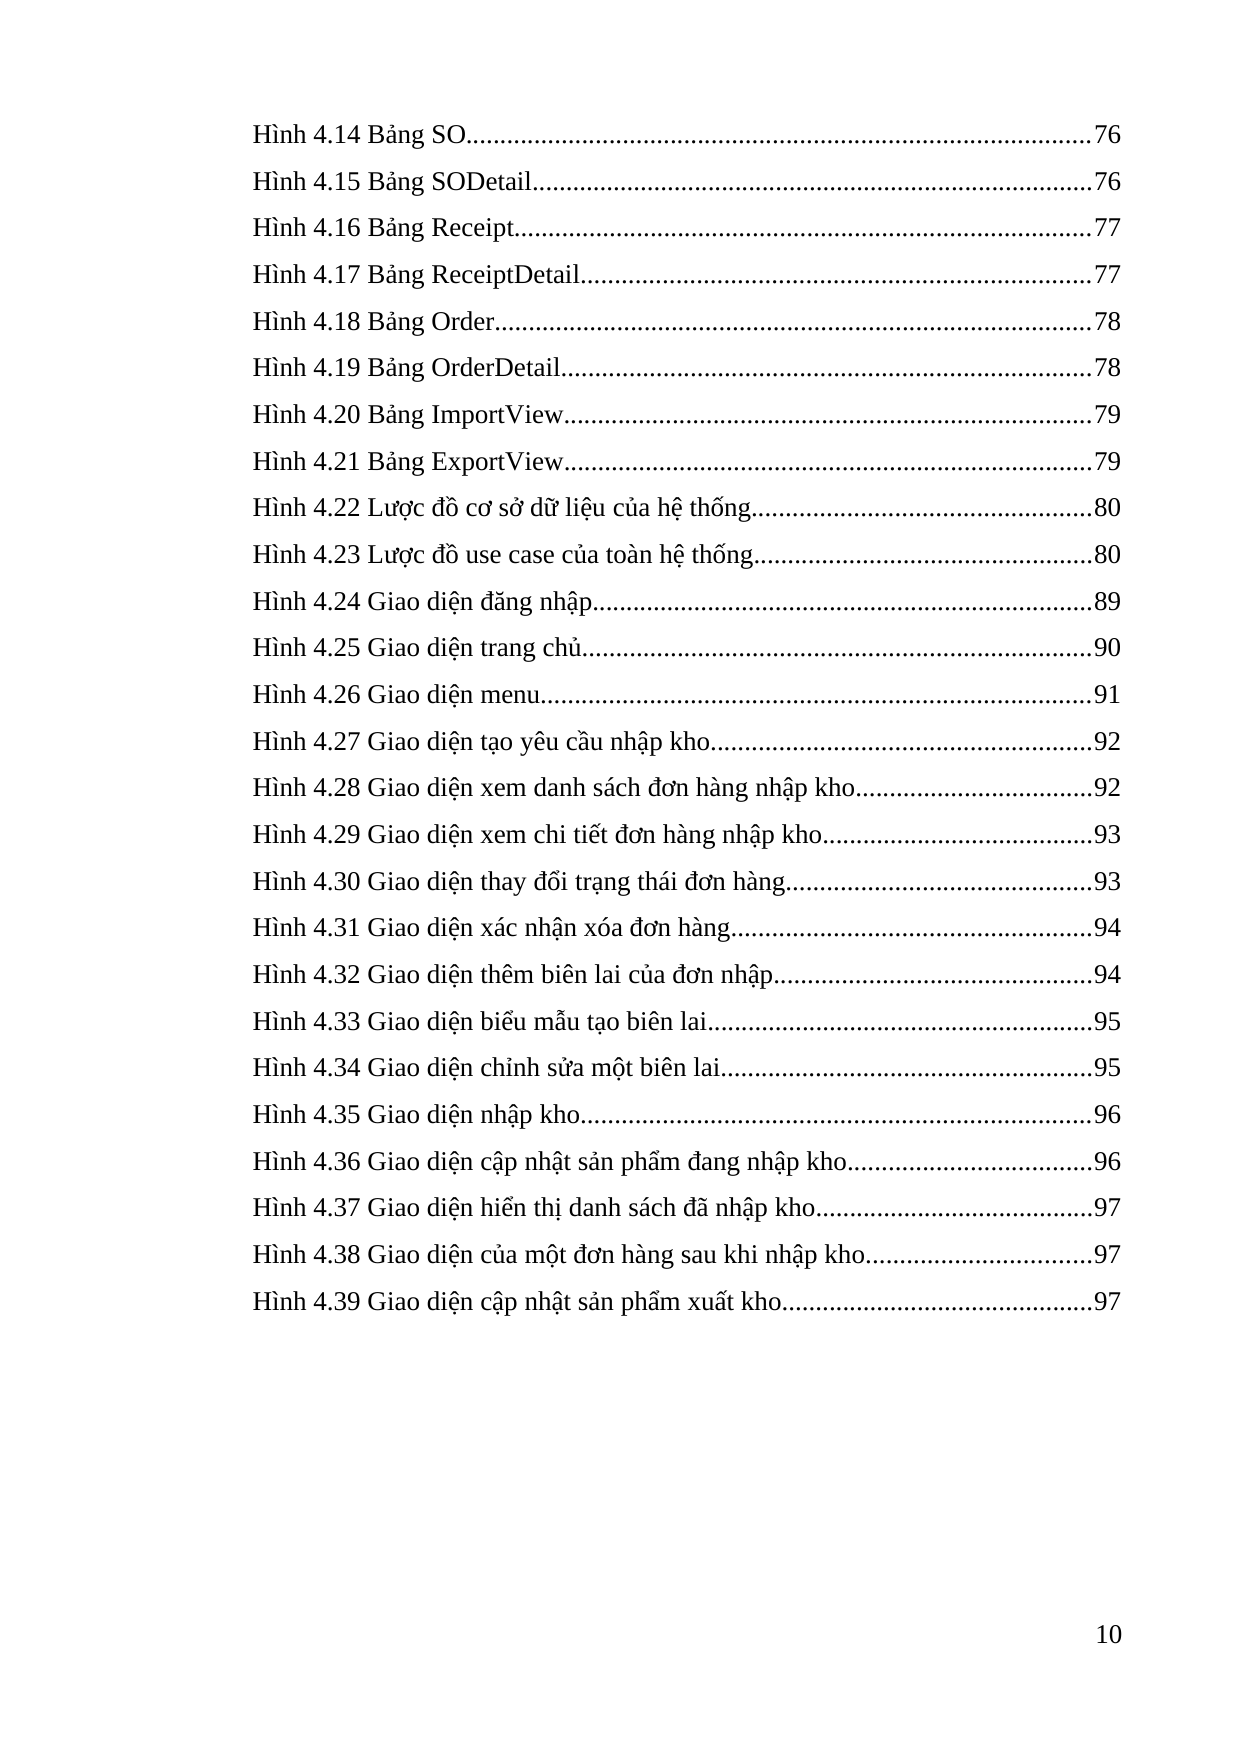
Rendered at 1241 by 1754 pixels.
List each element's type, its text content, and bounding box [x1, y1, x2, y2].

text Hình 4.20 Bảng ImportView 79 [177, 398, 1122, 429]
text Hình 4.27 Giao diện tạo yêu cầu nhập kho. 92 [177, 725, 1122, 756]
text Hình 4.36 Giao diện cập nhật sản phẩm đang nhập kho 96 [177, 1145, 1122, 1176]
text Hình 4.17 Bảng ReceiptDetail 77 [177, 258, 1122, 289]
text Hình 4.37 Giao diện hiển thị danh sách đã nhập kho 97 [177, 1191, 1122, 1223]
text Hình 4.39 Giao diện cập nhật sản phẩm xuất kho 97 [177, 1285, 1122, 1316]
text Hình 4.32 Giao diện thêm biên lai của đơn nhập 94 [177, 958, 1122, 989]
text Hình 4.29 Giao diện xem chi tiết đơn hàng nhập kho 93 [177, 818, 1122, 849]
text Hình 4.38 Giao diện của một đơn hàng sau khi nhập kho 97 [177, 1238, 1122, 1269]
text Hình 4.31 Giao diện xác nhận xóa đơn hàng 94 [177, 911, 1122, 943]
text Hình 4.28 Giao diện xem danh sách đơn hàng nhập kho 92 [177, 771, 1122, 803]
text Hình 4.21 Bảng ExportView 79 [177, 445, 1122, 476]
text Hình 4.26 Giao diện menu 91 [177, 678, 1122, 709]
text Hình 4.22 Lược đồ cơ sở dữ liệu của hệ thống 80 [177, 491, 1122, 523]
text Hình 4.18 Bảng Order 78 [177, 305, 1122, 336]
text Hình 4.33 Giao diện biểu mẫu tạo biên lai 95 [177, 1005, 1122, 1036]
text Hình 4.14 Bảng SO 76 [177, 118, 1122, 149]
text Hình 4.24 Giao diện đăng nhập 89 [177, 585, 1122, 616]
text Hình 4.25 Giao diện trang chủ 90 [177, 631, 1122, 663]
text Hình 4.15 Bảng SODetail 76 [177, 165, 1122, 196]
text Hình 4.23 Lược đồ use case của toàn hệ thống 80 [177, 538, 1122, 569]
text Hình 4.30 Giao diện thay đổi trạng thái đơn hàng 93 [177, 865, 1122, 896]
text Hình 4.34 Giao diện chỉnh sửa một biên lai 95 [177, 1051, 1122, 1083]
text Hình 4.16 Bảng Receipt 77 [177, 211, 1122, 243]
text Hình 4.35 Giao diện nhập kho 96 [177, 1098, 1122, 1129]
text Hình 4.19 Bảng OrderDetail 78 [177, 351, 1122, 383]
